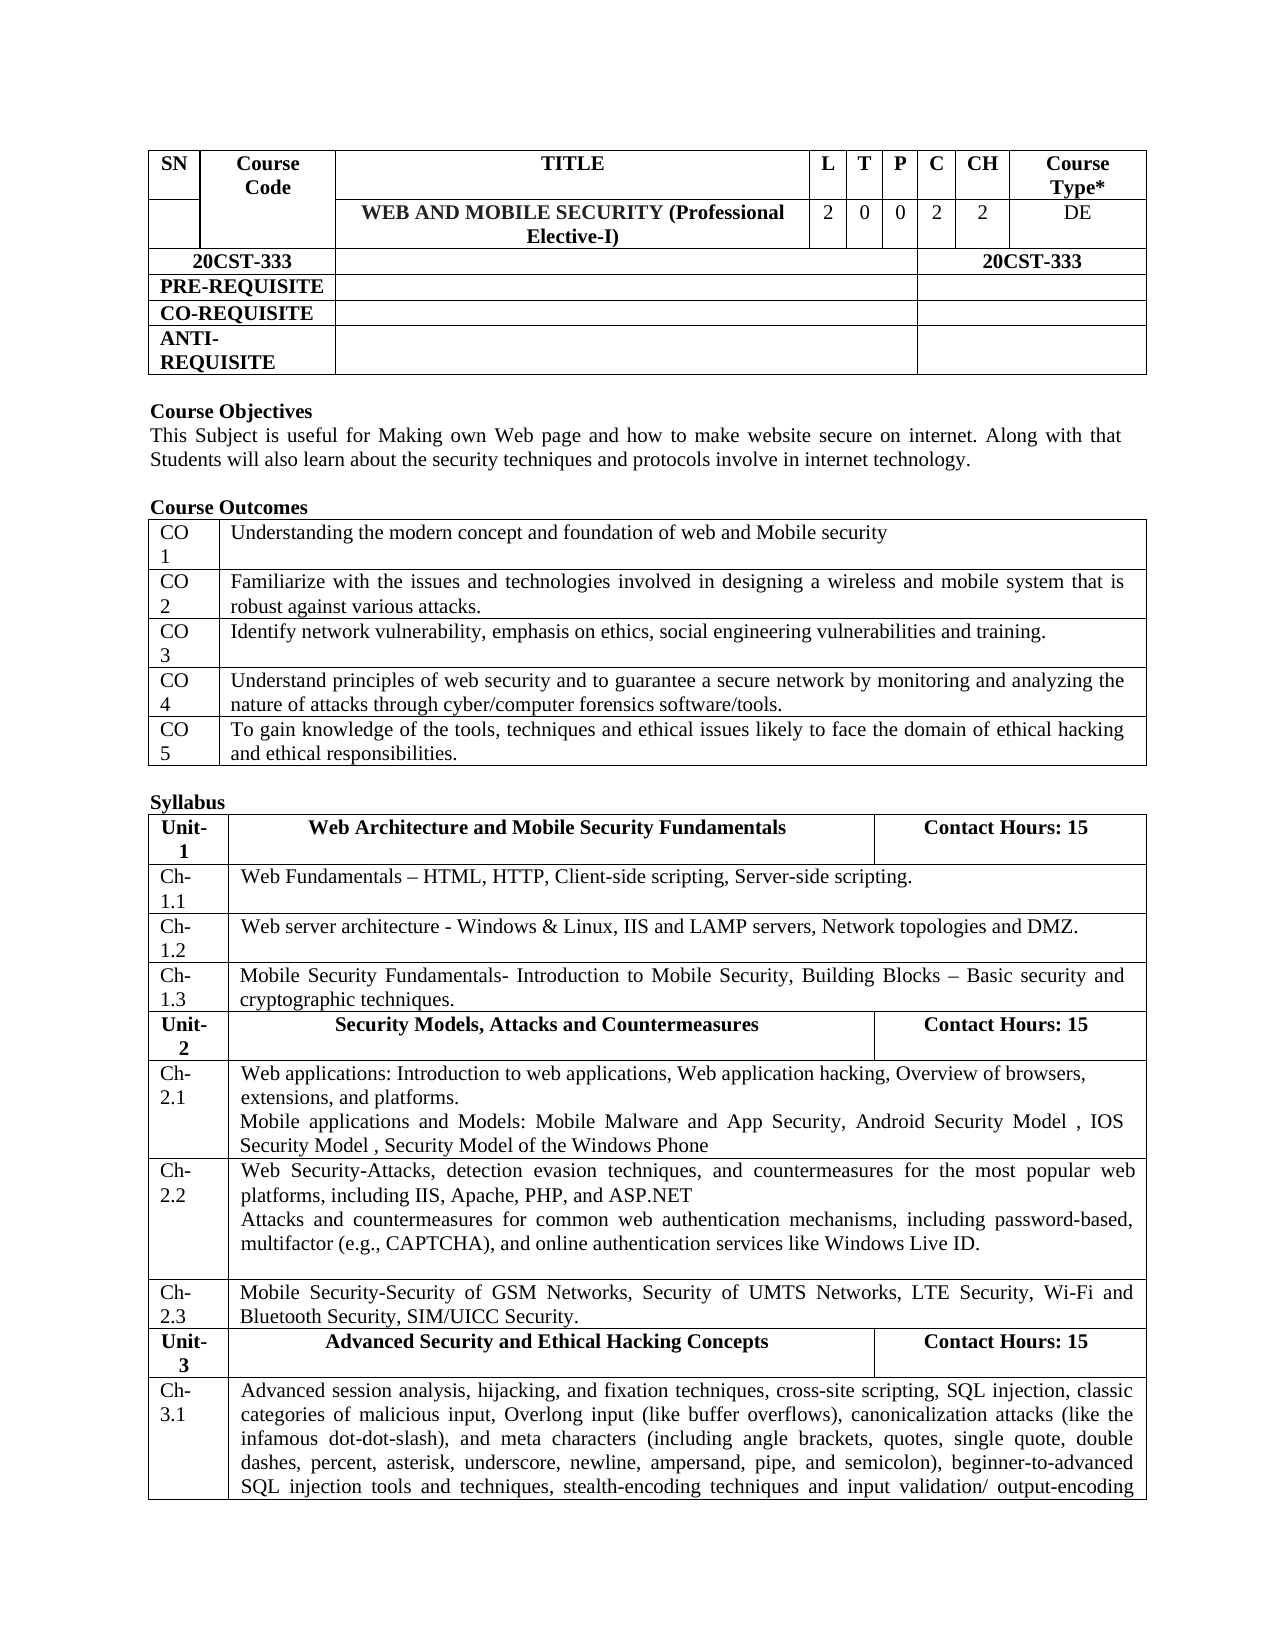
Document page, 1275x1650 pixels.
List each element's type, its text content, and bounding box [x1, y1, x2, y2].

table_cell 0 [883, 200, 917, 248]
table_cell Advanced Security and Ethical Hacking Concepts [229, 1329, 874, 1377]
table_cell Unit-3 [149, 1329, 228, 1377]
table_header CH [956, 151, 1009, 199]
table_cell Security Models, Attacks and Countermeasures [229, 1012, 874, 1060]
table_cell Familiarize with the issues and technologies involved in designing a wireless and mobile system that is robust against various attacks. [220, 570, 1146, 618]
table_cell Unit-2 [149, 1012, 228, 1060]
table_cell CO2 [149, 570, 219, 618]
table_cell Ch-3.1 [149, 1378, 228, 1498]
table_cell 20CST-333 [149, 249, 335, 273]
table_cell Identify network vulnerability, emphasis on ethics, social engineering vulnerabilities and training. [220, 619, 1146, 667]
table_cell DE [1010, 200, 1146, 248]
table_header Contact Hours: 15 [875, 815, 1146, 863]
table_header Unit-1 [149, 815, 228, 863]
table_cell ANTI-REQUISITE [149, 326, 335, 374]
table_cell Web applications: Introduction to web applications, Web application hacking, Overview of browsers, extensions, and platforms. Mobile applications and Models: Mobile Malware and App Security, Android Security Model , IOS Security Model , Security Model of the Windows Phone [229, 1061, 1146, 1157]
table_header SN [149, 151, 199, 199]
table_cell 0 [847, 200, 882, 248]
table_header Web Architecture and Mobile Security Fundamentals [229, 815, 874, 863]
table_header Course Code [201, 151, 335, 248]
table_cell Ch-2.1 [149, 1061, 228, 1157]
table_cell Ch-2.2 [149, 1159, 228, 1279]
table_header Understanding the modern concept and foundation of web and Mobile security [220, 520, 1146, 568]
table_cell PRE-REQUISITE [149, 275, 335, 299]
table_cell [918, 275, 1146, 299]
table_cell [918, 326, 1146, 374]
table_cell Mobile Security Fundamentals- Introduction to Mobile Security, Building Blocks – Basic security and cryptographic techniques. [229, 963, 1146, 1011]
table_cell CO4 [149, 668, 219, 716]
table_header T [847, 151, 882, 199]
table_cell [229, 1378, 1146, 1498]
table_cell [336, 275, 917, 299]
table_cell [336, 249, 917, 273]
table_cell [149, 200, 199, 248]
table_cell Contact Hours: 15 [875, 1329, 1146, 1377]
table_cell Ch-1.1 [149, 865, 228, 913]
table_header C [918, 151, 955, 199]
text Course Outcomes [150, 495, 1116, 519]
table_cell WEB AND MOBILE SECURITY (Professional Elective-I) [336, 200, 809, 248]
table_cell [336, 301, 917, 325]
table_cell Web Security-Attacks, detection evasion techniques, and countermeasures for the most popular web platforms, including IIS, Apache, PHP, and ASP.NET Attacks and countermeasures for common web authentication mechanisms, including password-based, multifactor (e.g., CAPTCHA), and online authentication services like Windows Live ID. [229, 1159, 1146, 1279]
table_header Course Type* [1010, 151, 1146, 199]
table_header TITLE [336, 151, 809, 199]
table_cell Ch-2.3 [149, 1280, 228, 1328]
table_cell To gain knowledge of the tools, techniques and ethical issues likely to face the domain of ethical hacking and ethical responsibilities. [220, 717, 1146, 765]
text This Subject is useful for Making own Web page and how to make website secure on internet. Along with that Students will also learn about the security techniques and protocols involve in internet technology. [150, 423, 1123, 471]
table_cell 2 [956, 200, 1009, 248]
table_header P [883, 151, 917, 199]
table_cell 2 [810, 200, 846, 248]
table_cell CO5 [149, 717, 219, 765]
table_cell 2 [918, 200, 955, 248]
table_header CO1 [149, 520, 219, 568]
table_cell Mobile Security-Security of GSM Networks, Security of UMTS Networks, LTE Security, Wi-Fi and Bluetooth Security, SIM/UICC Security. [229, 1280, 1146, 1328]
table_cell Contact Hours: 15 [875, 1012, 1146, 1060]
table_cell Web Fundamentals – HTML, HTTP, Client-side scripting, Server-side scripting. [229, 865, 1146, 913]
table_cell [336, 326, 917, 374]
table_cell Ch-1.3 [149, 963, 228, 1011]
text Syllabus [150, 790, 1116, 814]
table_cell Ch-1.2 [149, 914, 228, 962]
text Course Objectives [150, 399, 1116, 423]
table_header L [810, 151, 846, 199]
table_cell CO3 [149, 619, 219, 667]
table_cell [918, 301, 1146, 325]
table_cell CO-REQUISITE [149, 301, 335, 325]
table_cell 20CST-333 [918, 249, 1146, 273]
table_cell Web server architecture - Windows & Linux, IIS and LAMP servers, Network topologies and DMZ. [229, 914, 1146, 962]
table_cell Understand principles of web security and to guarantee a secure network by monitoring and analyzing the nature of attacks through cyber/computer forensics software/tools. [220, 668, 1146, 716]
